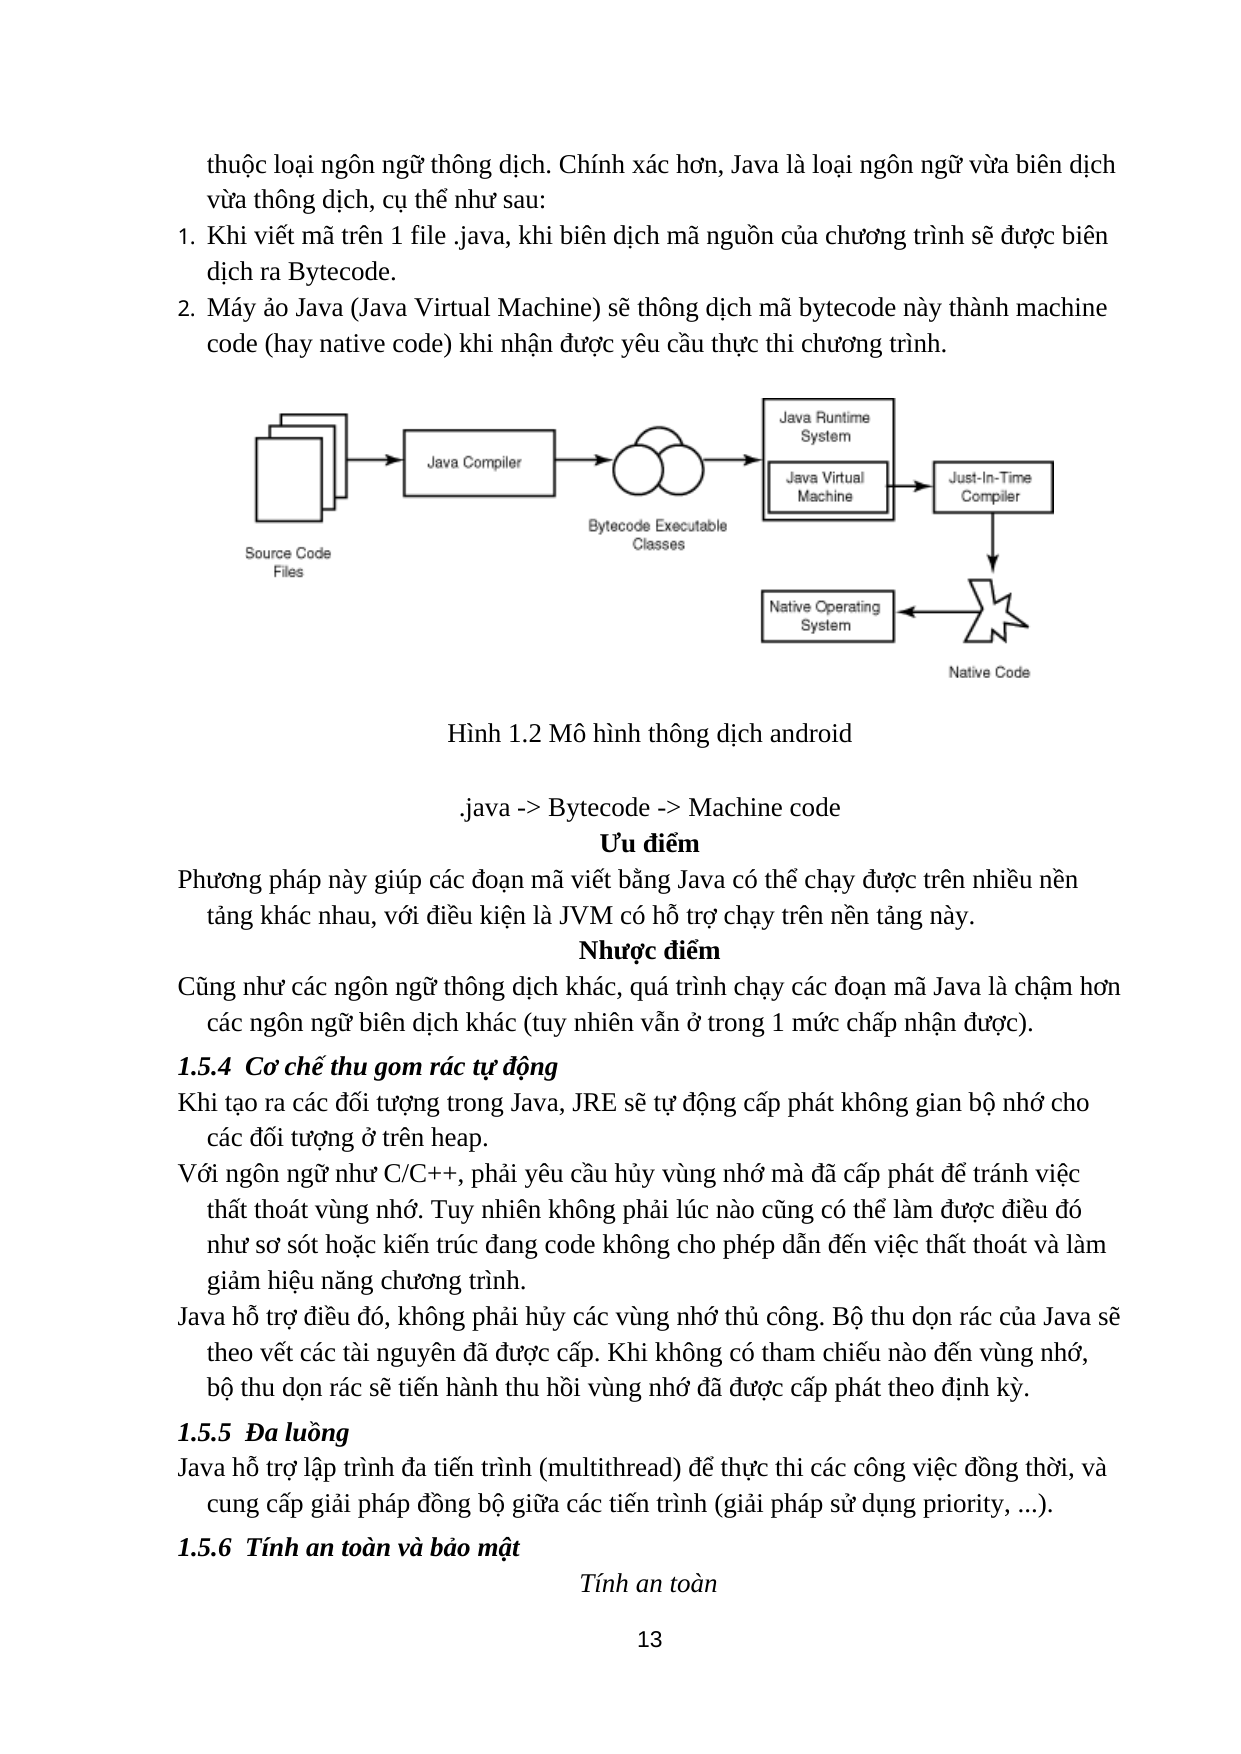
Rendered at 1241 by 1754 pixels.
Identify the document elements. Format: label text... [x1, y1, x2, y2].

text Cũng như các ngôn ngữ thông dịch khác, quá trình chạy các đoạn mã Java là chậm hơn các ngôn ngữ biên dịch khác (tuy nhiên vẫn ở trong 1 mức chấp nhận được). [177, 970, 1122, 1037]
text Khi tạo ra các đối tượng trong Java, JRE sẽ tự động cấp phát không gian bộ nhớ cho các đối tượng ở trên heap. [177, 1086, 1122, 1153]
text Java hỗ trợ điều đó, không phải hủy các vùng nhớ thủ công. Bộ thu dọn rác của Java sẽ theo vết các tài nguyên đã được cấp. Khi không có tham chiếu nào đến vùng nhớ, bộ thu dọn rác sẽ tiến hành thu hồi vùng nhớ đã được cấp phát theo định kỳ. [177, 1300, 1122, 1403]
text Phương pháp này giúp các đoạn mã viết bằng Java có thể chạy được trên nhiều nền tảng khác nhau, với điều kiện là JVM có hỗ trợ chạy trên nền tảng này. [177, 863, 1122, 930]
list Khi viết mã trên 1 file .java, khi biên dịch mã nguồn của chương trình sẽ được biên dịch ra Bytecode. [177, 219, 1122, 287]
subtitle Cơ chế thu gom rác tự động [177, 1050, 1122, 1081]
subtitle Tính an toàn [177, 1567, 1122, 1598]
text .java -> Bytecode -> Machine code [177, 792, 1122, 823]
text Với ngôn ngữ như C/C++, phải yêu cầu hủy vùng nhớ mà đã cấp phát để tránh việc thất thoát vùng nhớ. Tuy nhiên không phải lúc nào cũng có thể làm được điều đó như sơ sót hoặc kiến trúc đang code không cho phép dẫn đến việc thất thoát và làm giảm hiệu năng chương trình. [177, 1157, 1122, 1296]
text Java hỗ trợ lập trình đa tiến trình (multithread) để thực thi các công việc đồng thời, và cung cấp giải pháp đồng bộ giữa các tiến trình (giải pháp sử dụng priority, ...). [177, 1451, 1122, 1518]
subtitle Hình 1.2 Mô hình thông dịch android [177, 717, 1122, 748]
subtitle Ưu điểm [177, 827, 1122, 858]
picture [245, 398, 1054, 689]
subtitle Đa luồng [177, 1416, 1122, 1447]
subtitle Tính an toàn và bảo mật [177, 1531, 1122, 1562]
list Máy ảo Java (Java Virtual Machine) sẽ thông dịch mã bytecode này thành machine code (hay native code) khi nhận được yêu cầu thực thi chương trình. [177, 291, 1122, 358]
subtitle Nhược điểm [177, 934, 1122, 966]
